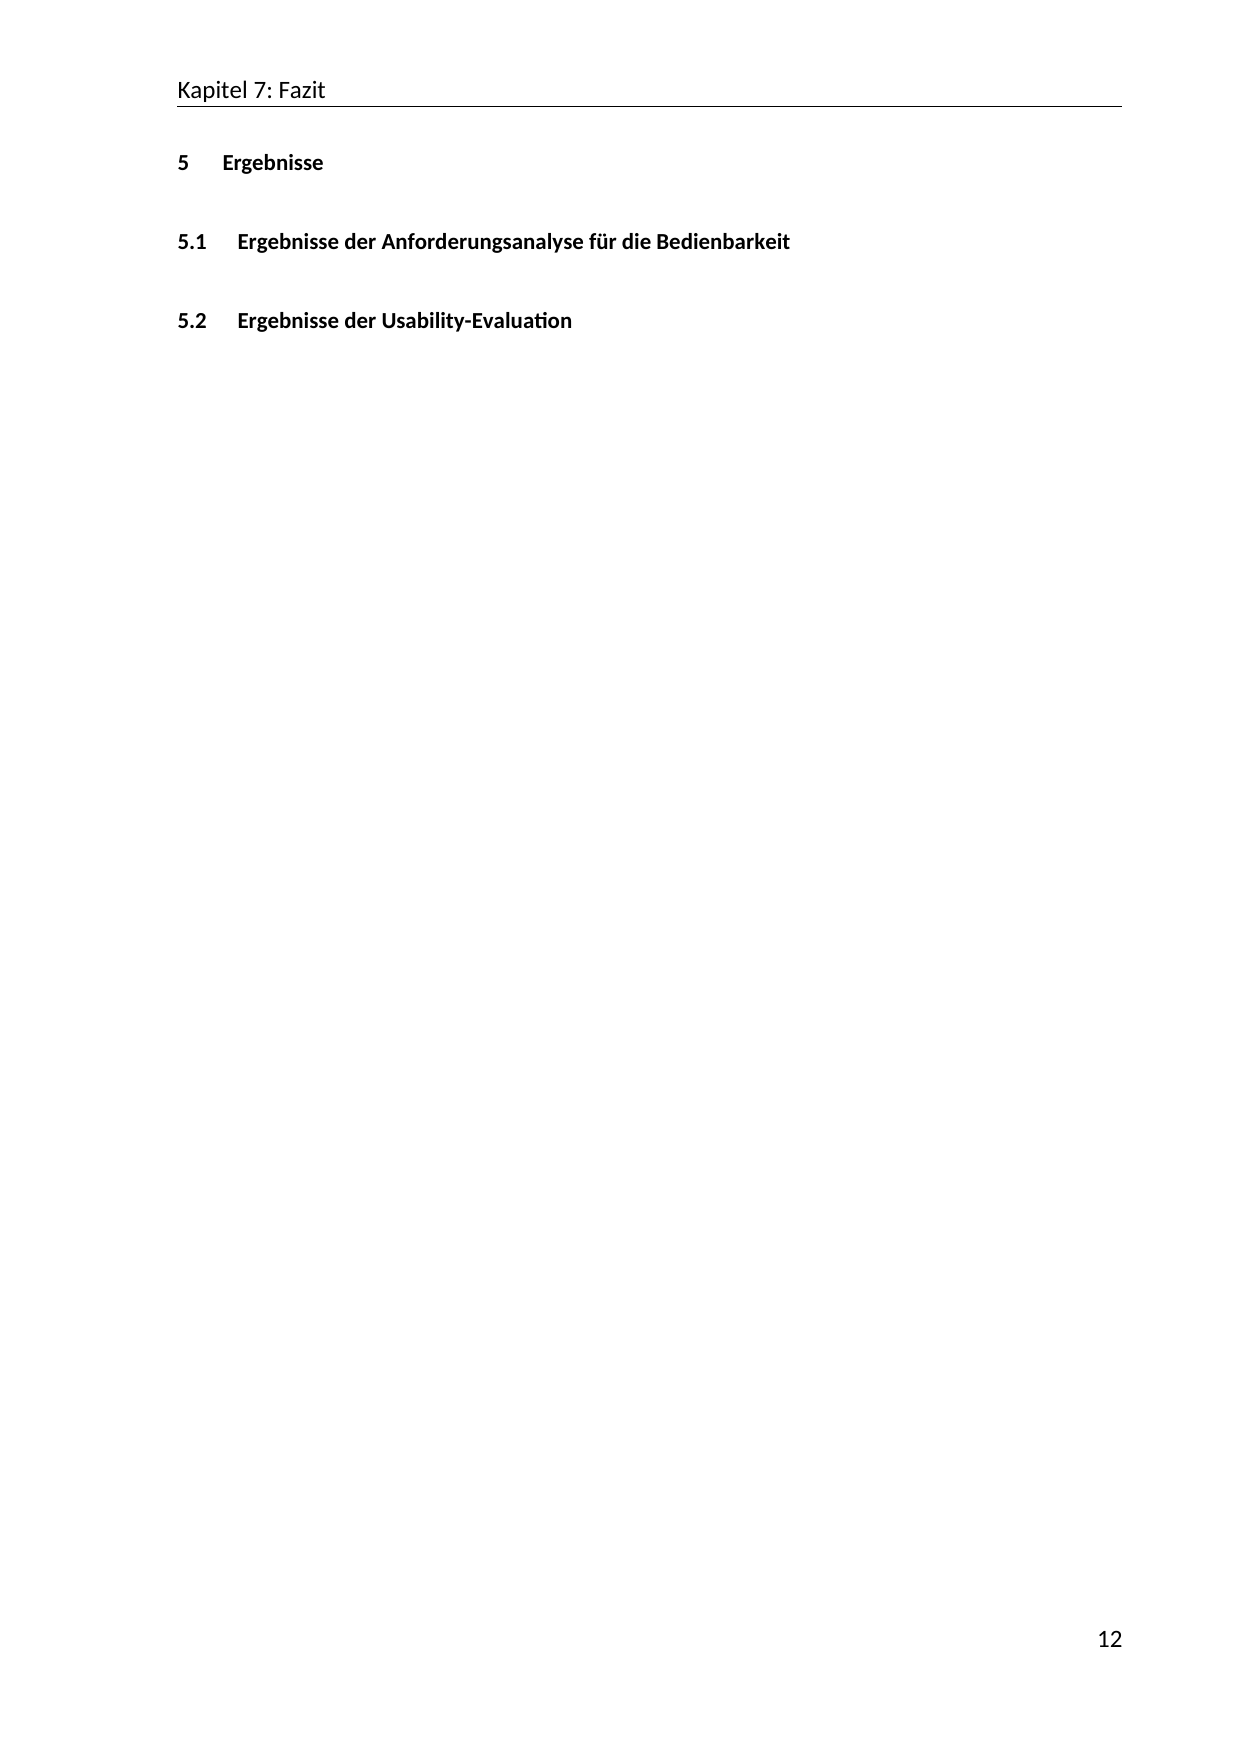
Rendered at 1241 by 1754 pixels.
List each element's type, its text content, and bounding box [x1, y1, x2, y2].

subtitle Ergebnisse der Usability-Evaluation [177, 307, 1122, 335]
subtitle Ergebnisse [177, 148, 1122, 176]
subtitle Ergebnisse der Anforderungsanalyse für die Bedienbarkeit [177, 227, 1122, 255]
